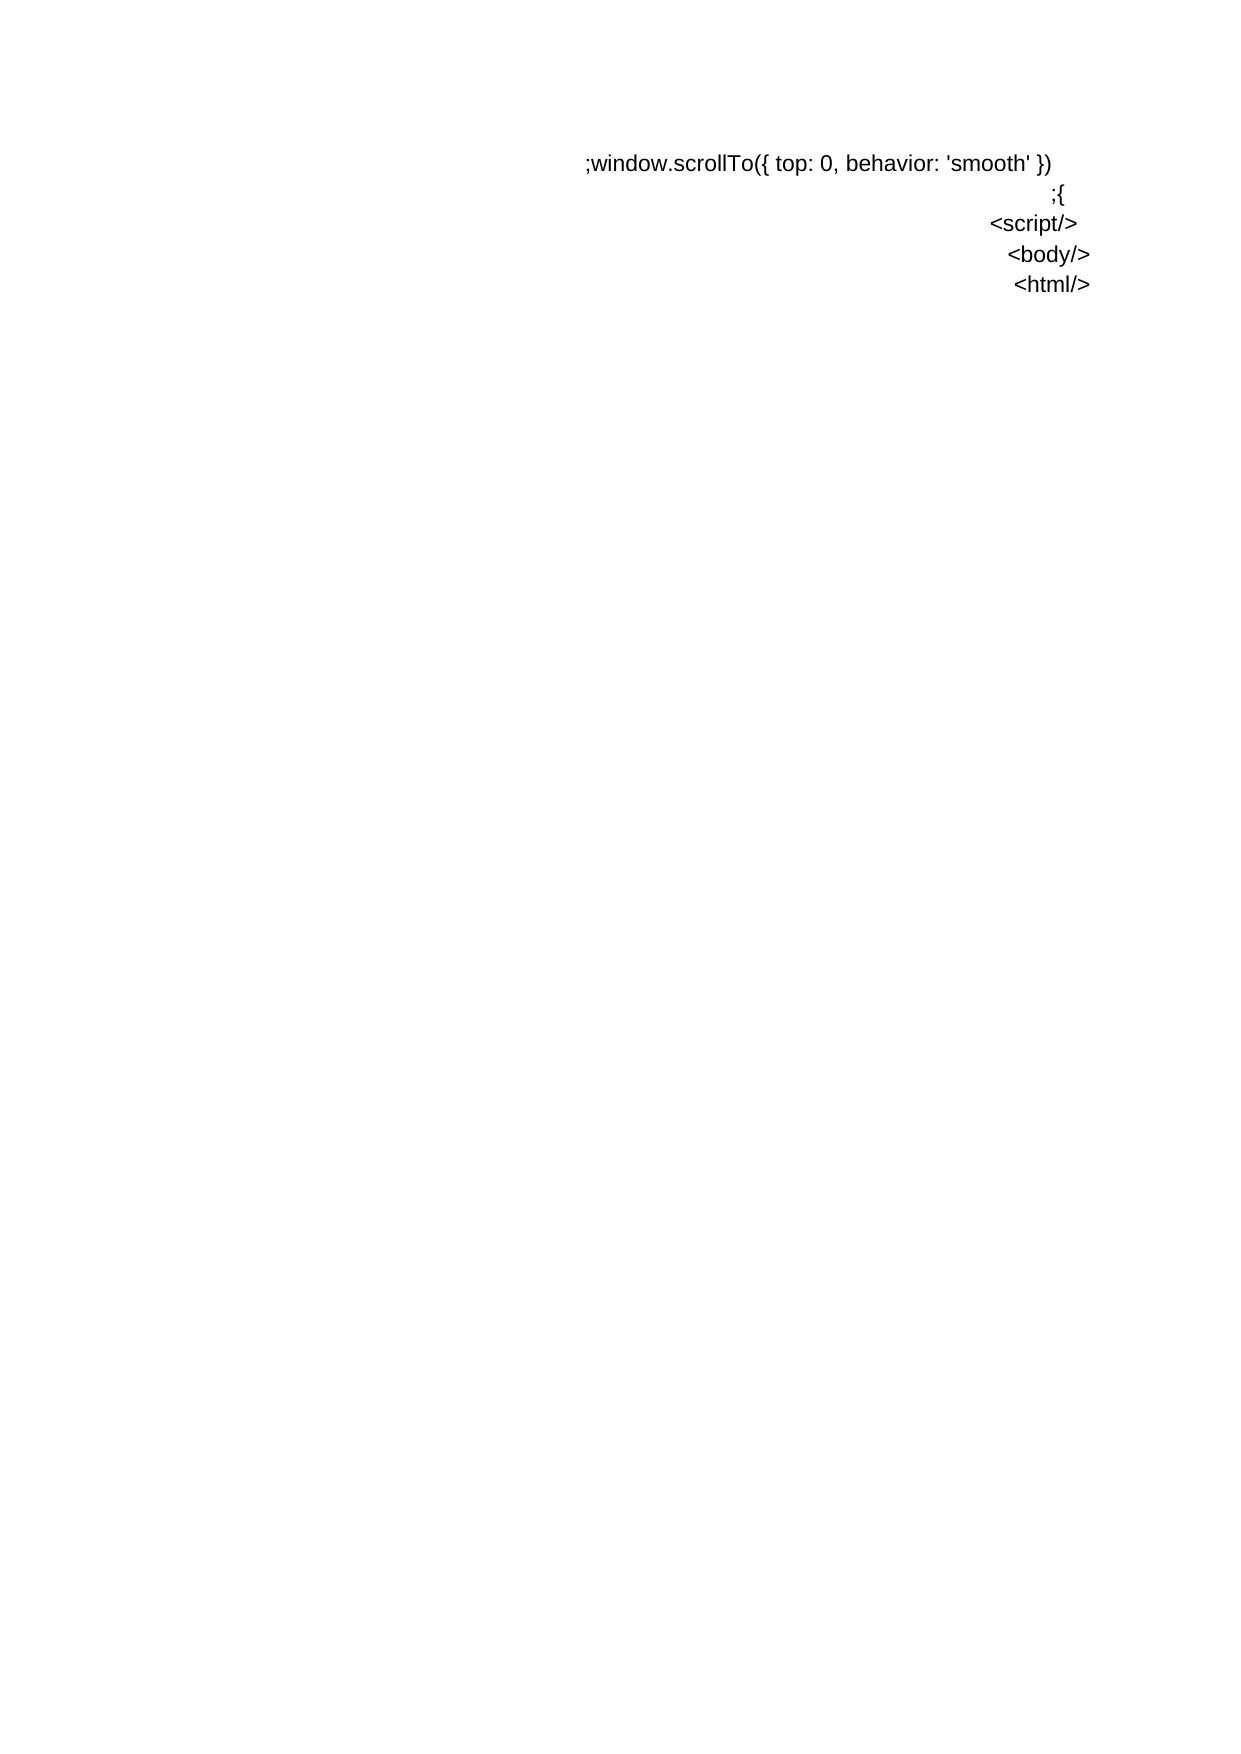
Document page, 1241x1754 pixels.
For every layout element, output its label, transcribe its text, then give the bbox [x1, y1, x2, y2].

text }; [150, 180, 1090, 207]
text window.scrollTo({ top: 0, behavior: 'smooth' }); [150, 150, 1090, 176]
text </body> [150, 241, 1090, 267]
text </script> [150, 210, 1090, 237]
text </html> [150, 271, 1090, 297]
